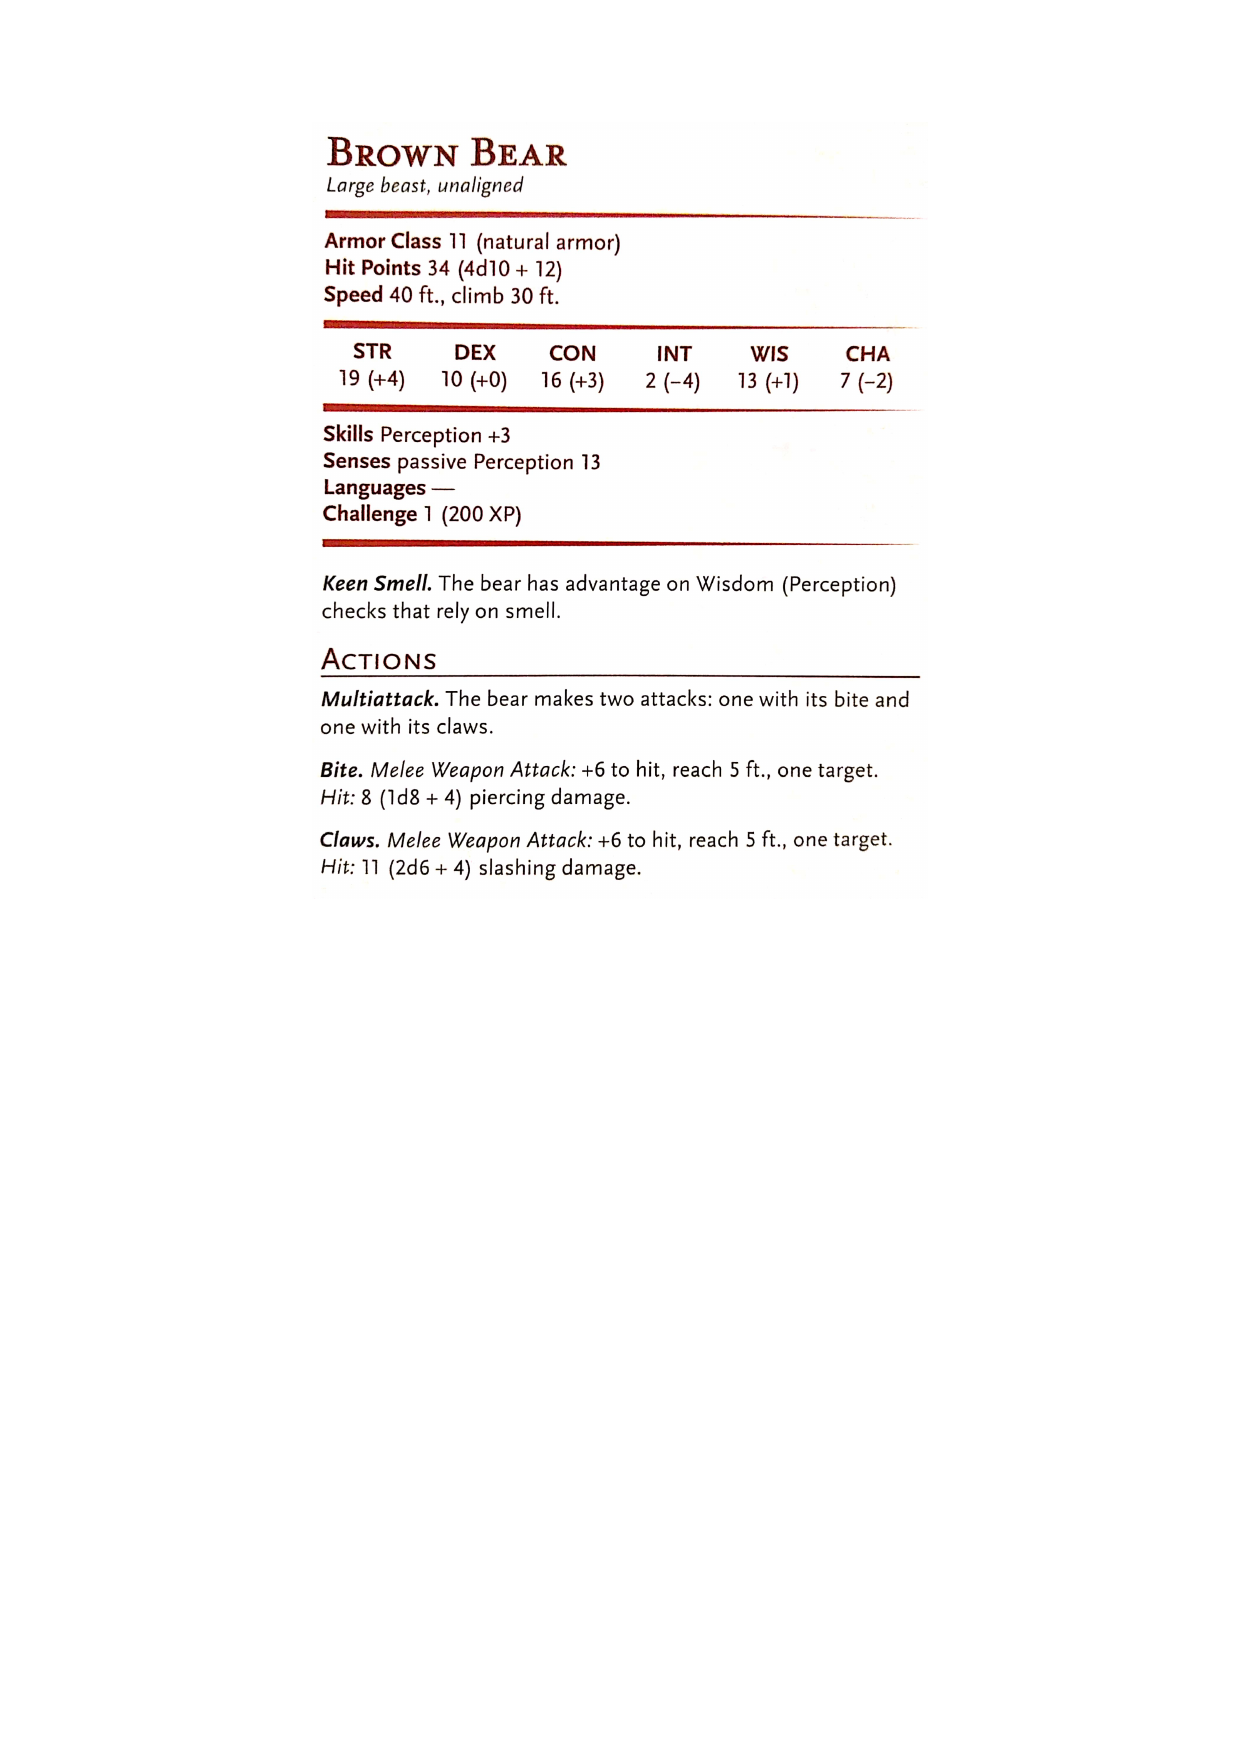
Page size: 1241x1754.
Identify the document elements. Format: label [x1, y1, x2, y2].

picture [312, 122, 928, 899]
